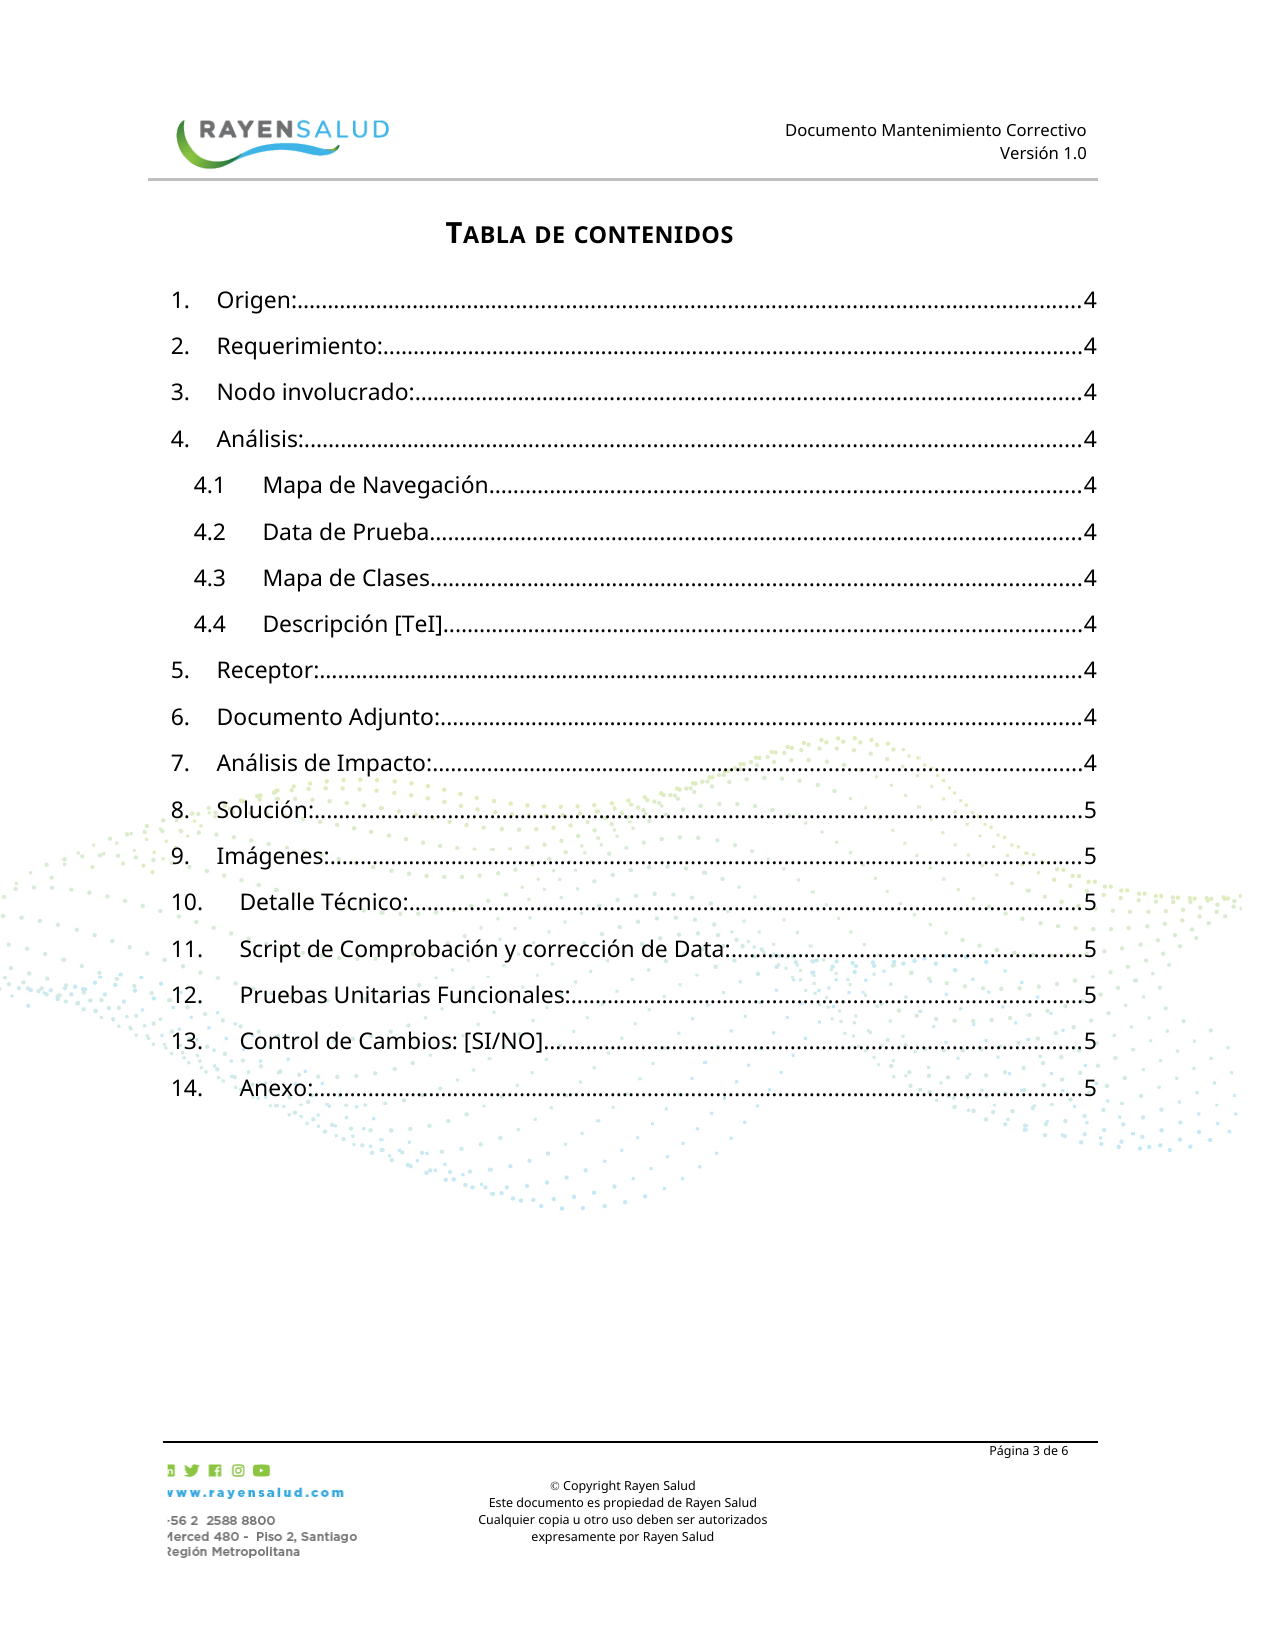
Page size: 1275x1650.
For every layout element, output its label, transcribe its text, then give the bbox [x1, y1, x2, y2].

picture [165, 105, 398, 178]
text 3. Nodo involucrado: 4 [171, 376, 1098, 408]
text 13. Control de Cambios: [SI/NO] 5 [171, 1025, 1098, 1057]
picture [0, 722, 1242, 1232]
text 8. Solución: 5 [171, 793, 1098, 825]
text 6. Documento Adjunto: 4 [171, 701, 1098, 732]
text 4.1 Mapa de Navegación 4 [193, 469, 1098, 500]
text 5. Receptor: 4 [171, 654, 1098, 686]
text 10. Detalle Técnico: 5 [171, 886, 1098, 917]
text 4.2 Data de Prueba 4 [193, 515, 1098, 547]
text 4. Análisis: 4 [171, 423, 1098, 454]
text 7. Análisis de Impacto: 4 [171, 747, 1098, 778]
title Tabla de contenidos [148, 213, 1031, 252]
text 2. Requerimiento: 4 [171, 330, 1098, 361]
text 12. Pruebas Unitarias Funcionales: 5 [171, 979, 1098, 1010]
text 1. Origen: 4 [171, 284, 1098, 315]
text 14. Anexo: 5 [171, 1072, 1098, 1103]
picture [167, 1460, 363, 1559]
text 11. Script de Comprobación y corrección de Data: 5 [171, 933, 1098, 964]
text 4.3 Mapa de Clases 4 [193, 562, 1098, 593]
text 4.4 Descripción [TeI] 4 [193, 608, 1098, 639]
text 9. Imágenes: 5 [171, 840, 1098, 871]
